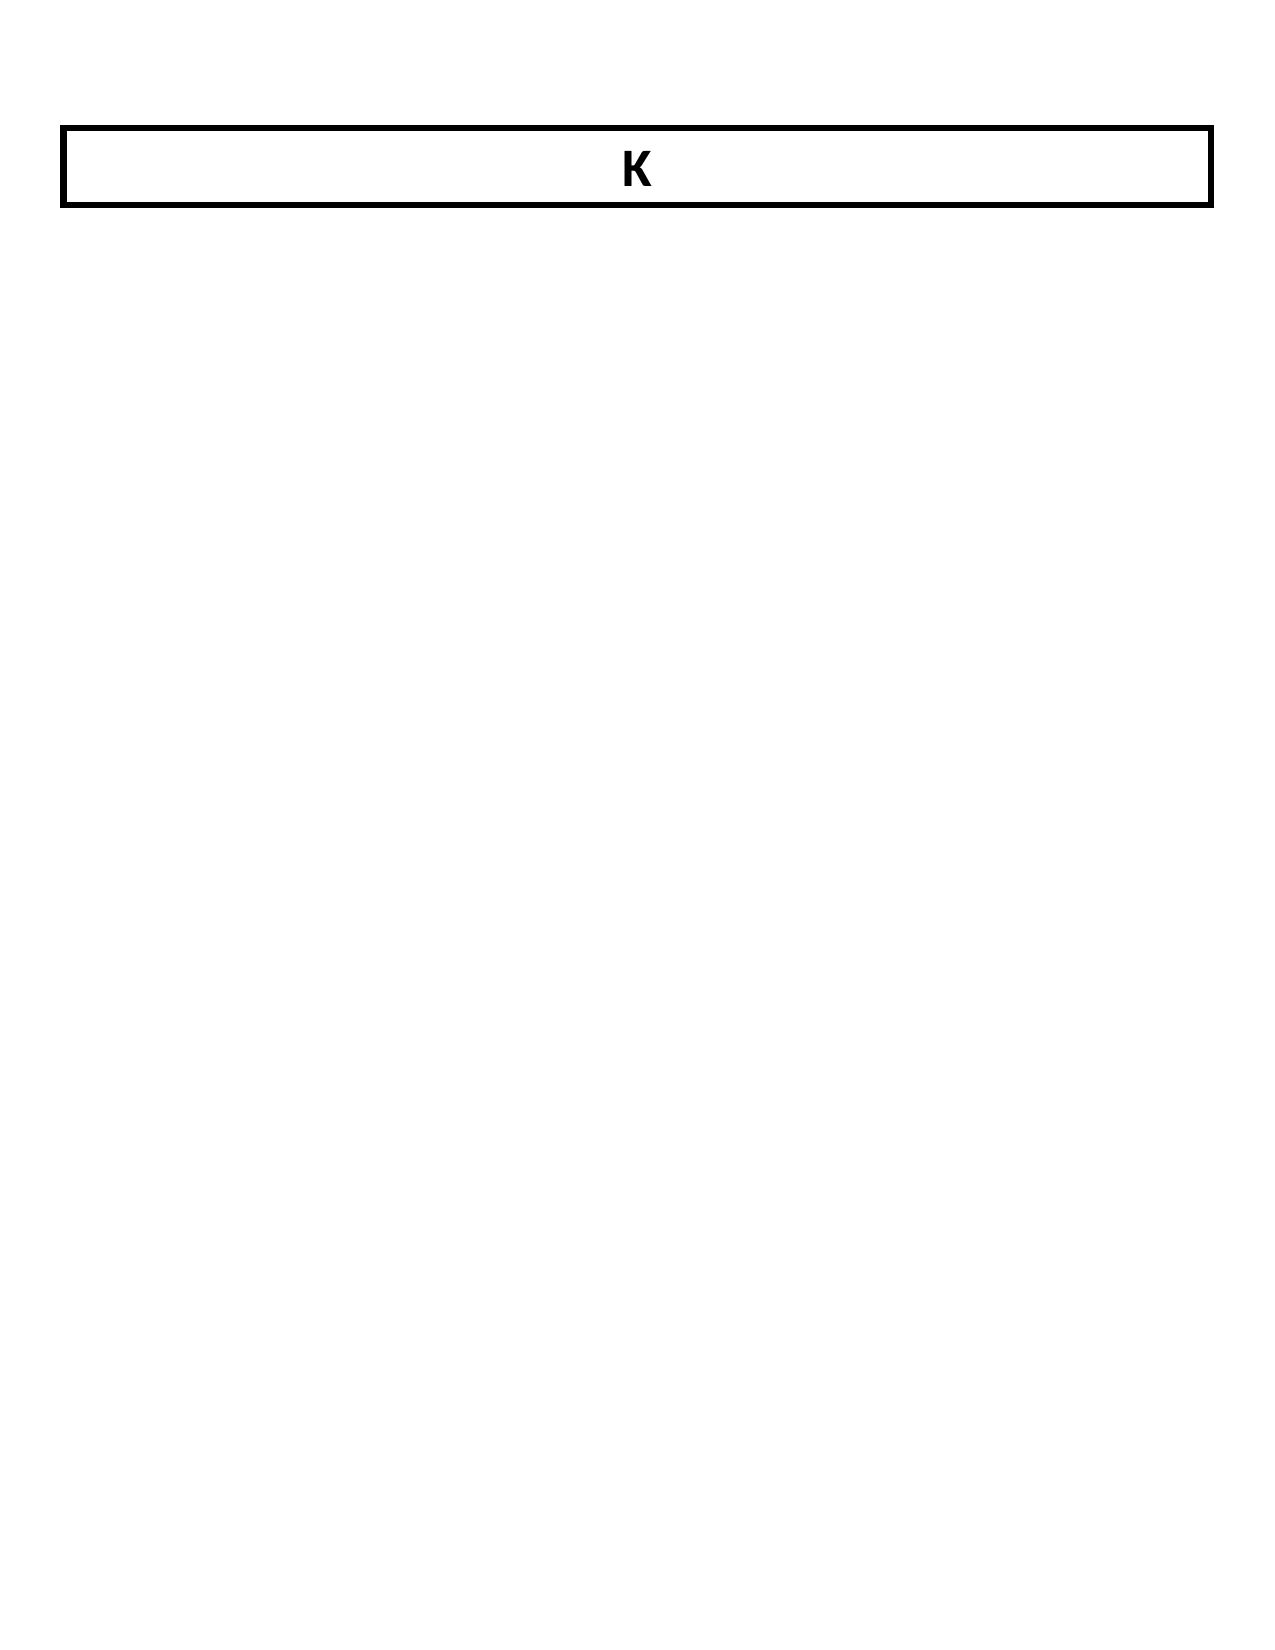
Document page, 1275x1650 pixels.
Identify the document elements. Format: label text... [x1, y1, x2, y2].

subtitle K [67, 131, 1208, 202]
